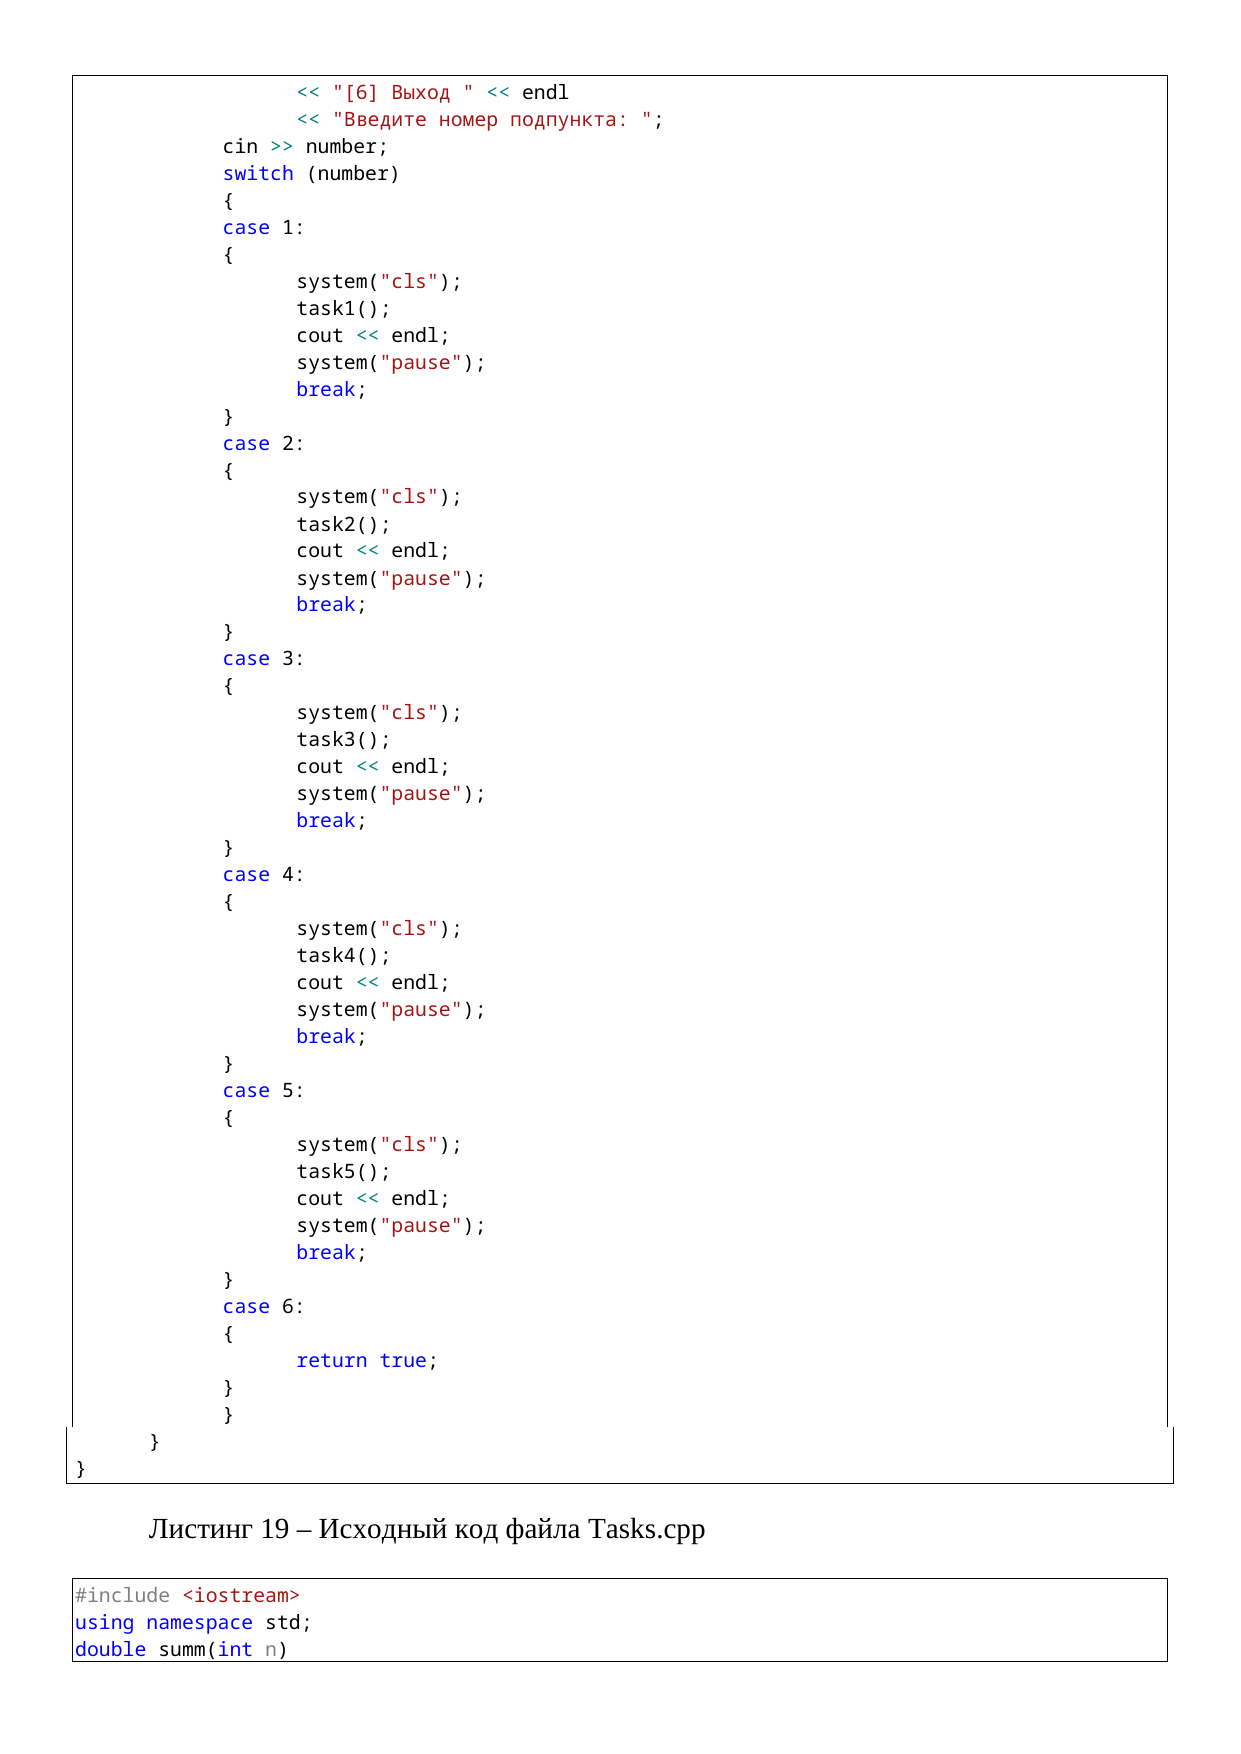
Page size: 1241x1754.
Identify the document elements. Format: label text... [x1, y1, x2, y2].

text break; [75, 1022, 1165, 1049]
text break; [75, 591, 1165, 618]
text break; [75, 375, 1165, 402]
text using namespace std; [75, 1608, 1165, 1635]
text system("pause"); [75, 348, 1165, 375]
text task1(); [75, 294, 1165, 321]
text << "Введите номер подпункта: "; [75, 105, 1165, 132]
text cout << endl; [75, 321, 1165, 348]
text cin >> number; [75, 132, 1165, 159]
text break; [75, 807, 1165, 833]
text system("cls"); [75, 267, 1165, 294]
text system("pause"); [75, 779, 1165, 807]
text system("cls"); [75, 914, 1165, 941]
text system("cls"); [75, 1130, 1165, 1157]
text return true; [75, 1346, 1165, 1373]
text system("cls"); [75, 483, 1165, 510]
text } [75, 618, 1165, 645]
text } [75, 1373, 1165, 1400]
text system("pause"); [75, 564, 1165, 591]
text task2(); [75, 510, 1165, 537]
text case 1: [75, 213, 1165, 240]
text } [75, 1427, 1165, 1451]
text cout << endl; [75, 1184, 1165, 1211]
text #include <iostream> [73, 1579, 1167, 1608]
text case 2: [75, 429, 1165, 456]
text } [75, 1400, 1165, 1427]
text cout << endl; [75, 753, 1165, 779]
text } [75, 1265, 1165, 1292]
text case 4: [75, 861, 1165, 887]
text cout << endl; [75, 968, 1165, 995]
text Листинг 19 – Исходный код файла Tasks.cpp [75, 1511, 1165, 1545]
text case 6: [75, 1292, 1165, 1319]
text { [75, 1319, 1165, 1346]
text system("pause"); [75, 1211, 1165, 1238]
text } [75, 833, 1165, 861]
text { [75, 456, 1165, 483]
text { [75, 672, 1165, 699]
text } [75, 1049, 1165, 1076]
text } [75, 402, 1165, 429]
text break; [75, 1238, 1165, 1265]
text task3(); [75, 726, 1165, 753]
text { [75, 240, 1165, 267]
text case 3: [75, 645, 1165, 672]
text { [75, 186, 1165, 213]
text case 5: [75, 1076, 1165, 1103]
text { [75, 887, 1165, 914]
text system("cls"); [75, 699, 1165, 726]
text } [67, 1451, 1173, 1483]
text task4(); [75, 941, 1165, 968]
text switch (number) [75, 159, 1165, 186]
text { [75, 1103, 1165, 1130]
text task5(); [75, 1157, 1165, 1184]
text system("pause"); [75, 995, 1165, 1022]
text double summ(int n) [75, 1635, 1165, 1661]
text cout << endl; [75, 537, 1165, 564]
text << "[6] Выход " << endl [73, 76, 1167, 105]
